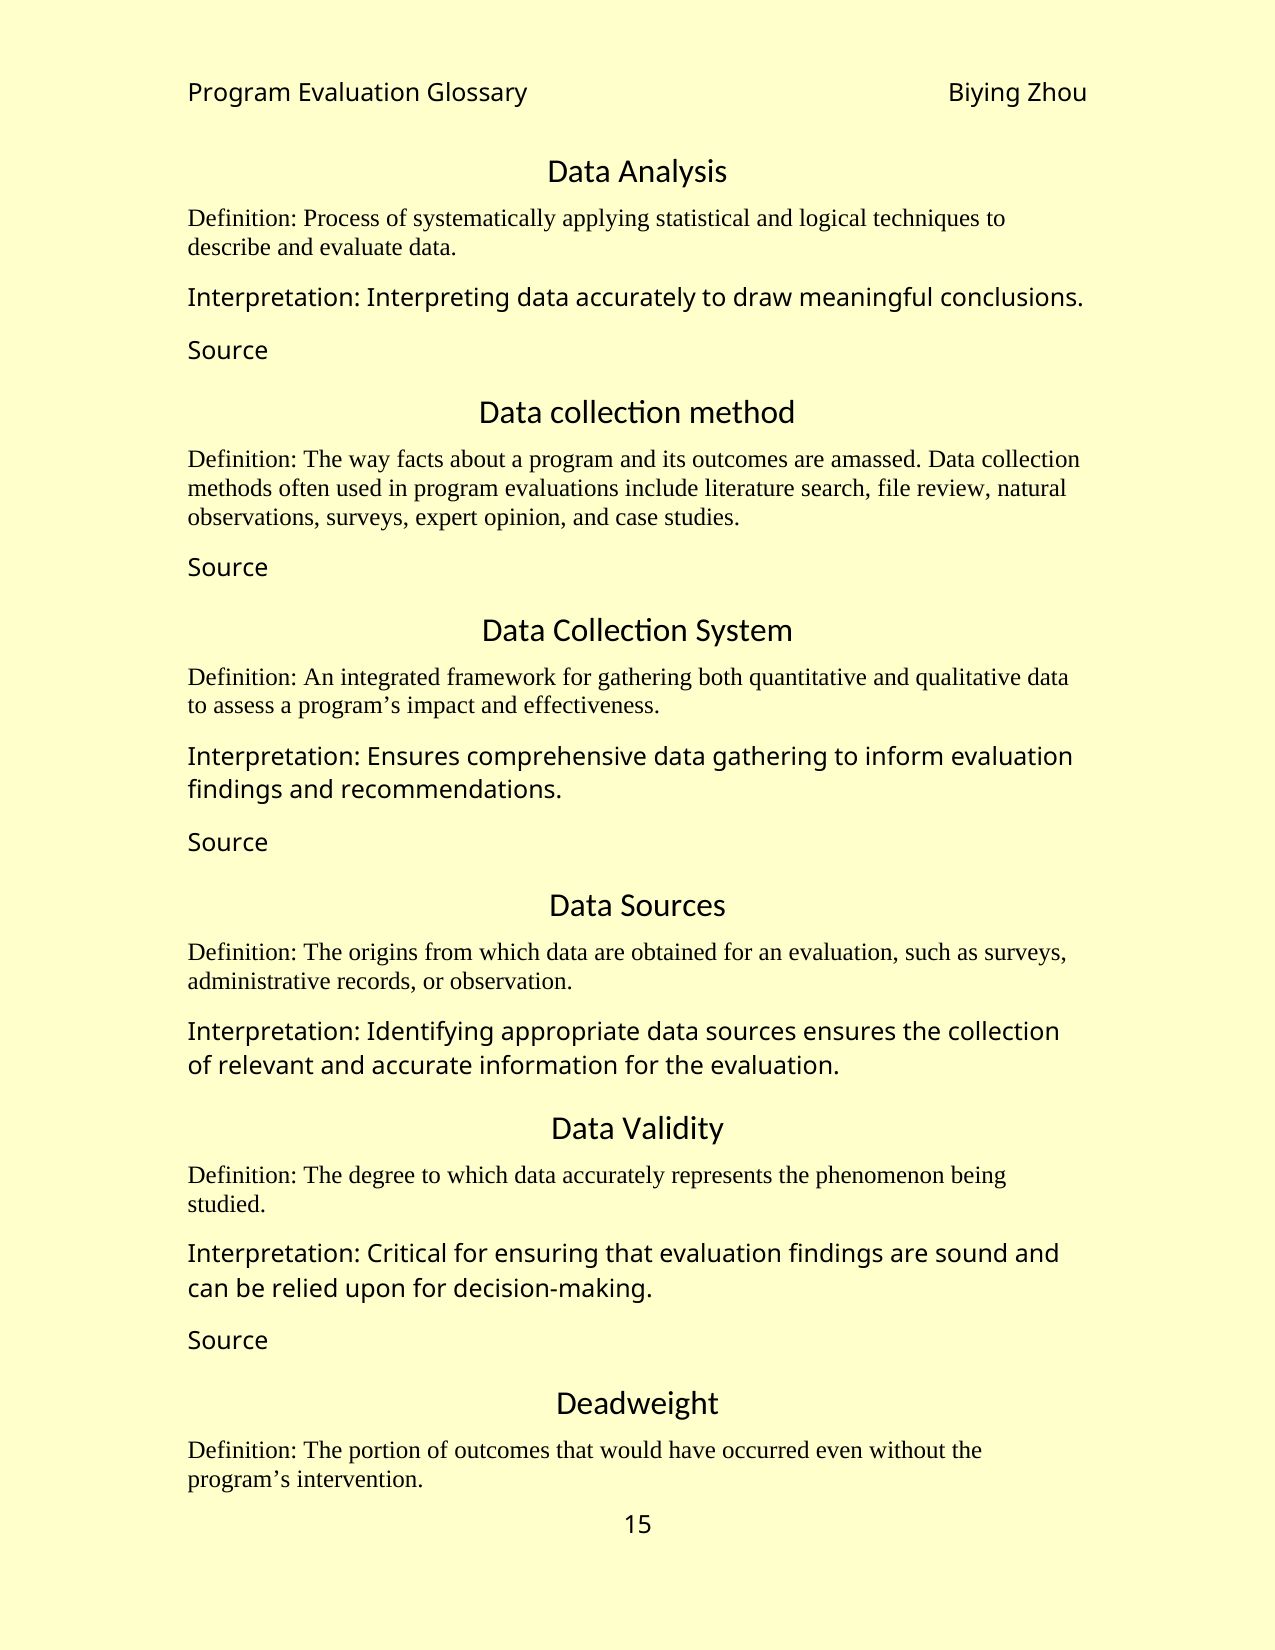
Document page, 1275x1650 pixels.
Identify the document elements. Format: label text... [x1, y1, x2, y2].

text Interpretation: Ensures comprehensive data gathering to inform evaluation findings and recommendations. [187, 738, 1087, 806]
subtitle Data Validity [187, 1107, 1087, 1147]
text Definition: The origins from which data are obtained for an evaluation, such as surveys, administrative records, or observation. [187, 937, 1087, 995]
text Source [187, 1323, 1087, 1357]
text Source [187, 825, 1087, 859]
subtitle Data collection method [187, 391, 1087, 432]
text Interpretation: Critical for ensuring that evaluation findings are sound and can be relied upon for decision-making. [187, 1236, 1087, 1304]
text Interpretation: Interpreting data accurately to draw meaningful conclusions. [187, 279, 1087, 313]
text Definition: The degree to which data accurately represents the phenomenon being studied. [187, 1160, 1087, 1217]
text Definition: The way facts about a program and its outcomes are amassed. Data collection methods often used in program evaluations include literature search, file review, natural observations, surveys, expert opinion, and case studies. [187, 444, 1087, 531]
text Source [187, 332, 1087, 366]
subtitle Deadweight [187, 1382, 1087, 1423]
text Source [187, 549, 1087, 584]
text Definition: The portion of outcomes that would have occurred even without the program’s intervention. [187, 1435, 1087, 1493]
text Definition: An integrated framework for gathering both quantitative and qualitative data to assess a program’s impact and effectiveness. [187, 662, 1087, 719]
subtitle Data Collection System [187, 609, 1087, 649]
subtitle Data Analysis [187, 150, 1087, 191]
text Interpretation: Identifying appropriate data sources ensures the collection of relevant and accurate information for the evaluation. [187, 1013, 1087, 1082]
text Definition: Process of systematically applying statistical and logical techniques to describe and evaluate data. [187, 203, 1087, 261]
subtitle Data Sources [187, 884, 1087, 925]
